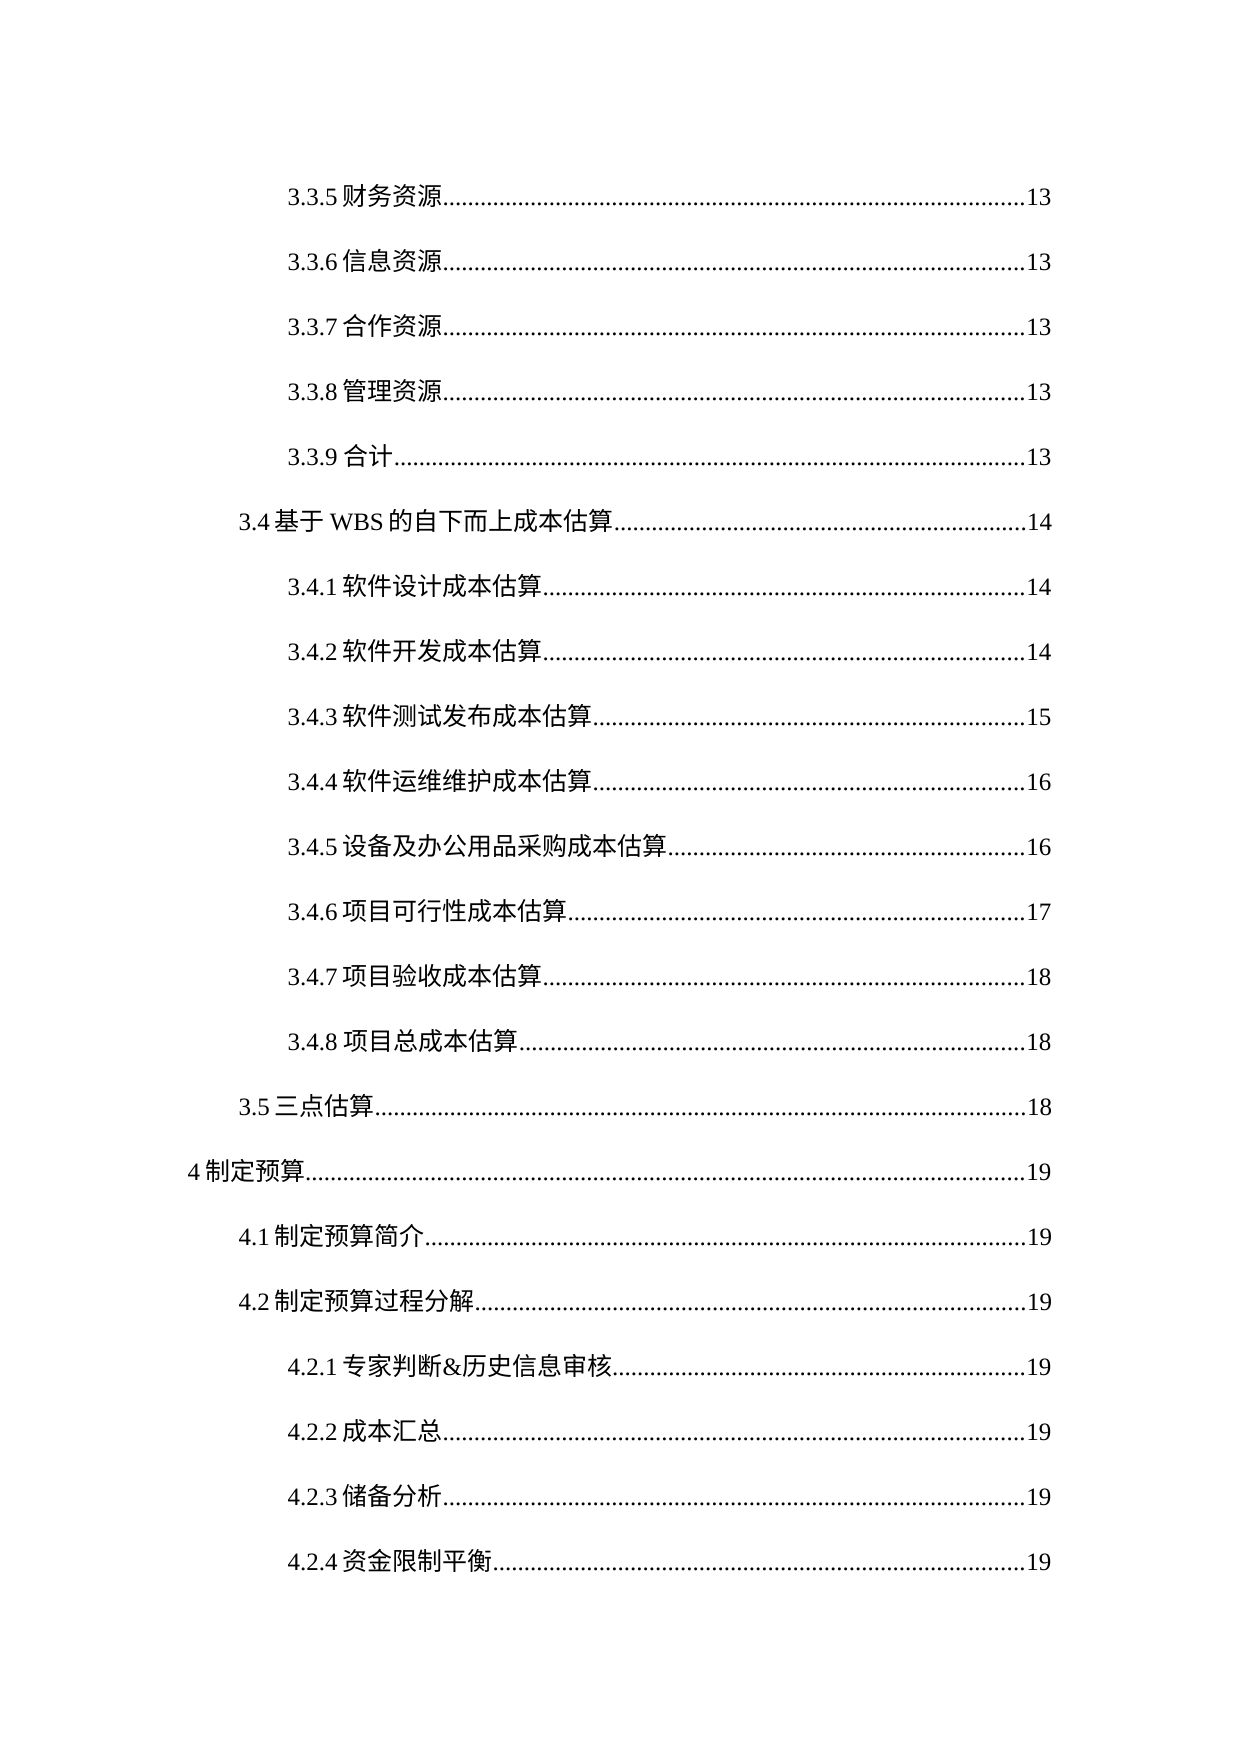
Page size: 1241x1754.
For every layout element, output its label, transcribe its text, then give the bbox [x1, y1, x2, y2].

text 4.2.4资金限制平衡 19 [287, 1527, 1053, 1592]
text 3.3.8管理资源 13 [287, 357, 1053, 422]
text 4.2.3储备分析 19 [287, 1462, 1053, 1527]
text 3.4.1软件设计成本估算 14 [287, 552, 1053, 617]
text 3.4.4软件运维维护成本估算 16 [287, 747, 1053, 812]
text 4.2制定预算过程分解 19 [237, 1267, 1053, 1332]
text 3.3.9 合计 13 [287, 422, 1053, 487]
text 4.2.2成本汇总 19 [287, 1397, 1053, 1462]
text 4.1制定预算简介 19 [237, 1202, 1053, 1267]
text 3.3.7合作资源 13 [287, 292, 1053, 357]
text 3.4基于WBS的自下而上成本估算 14 [237, 487, 1053, 552]
text 3.4.5设备及办公用品采购成本估算 16 [287, 812, 1053, 877]
text 4.2.1专家判断&历史信息审核 19 [287, 1332, 1053, 1397]
text 3.4.6项目可行性成本估算 17 [287, 877, 1053, 942]
text 3.4.7项目验收成本估算 18 [287, 942, 1053, 1007]
text 3.3.6信息资源 13 [287, 227, 1053, 292]
text 3.5三点估算 18 [237, 1072, 1053, 1137]
text 3.4.8 项目总成本估算 18 [287, 1007, 1053, 1072]
text 3.3.5财务资源 13 [287, 162, 1053, 227]
text 3.4.3软件测试发布成本估算 15 [287, 682, 1053, 747]
text 3.4.2软件开发成本估算 14 [287, 617, 1053, 682]
text 4制定预算 19 [187, 1137, 1053, 1202]
